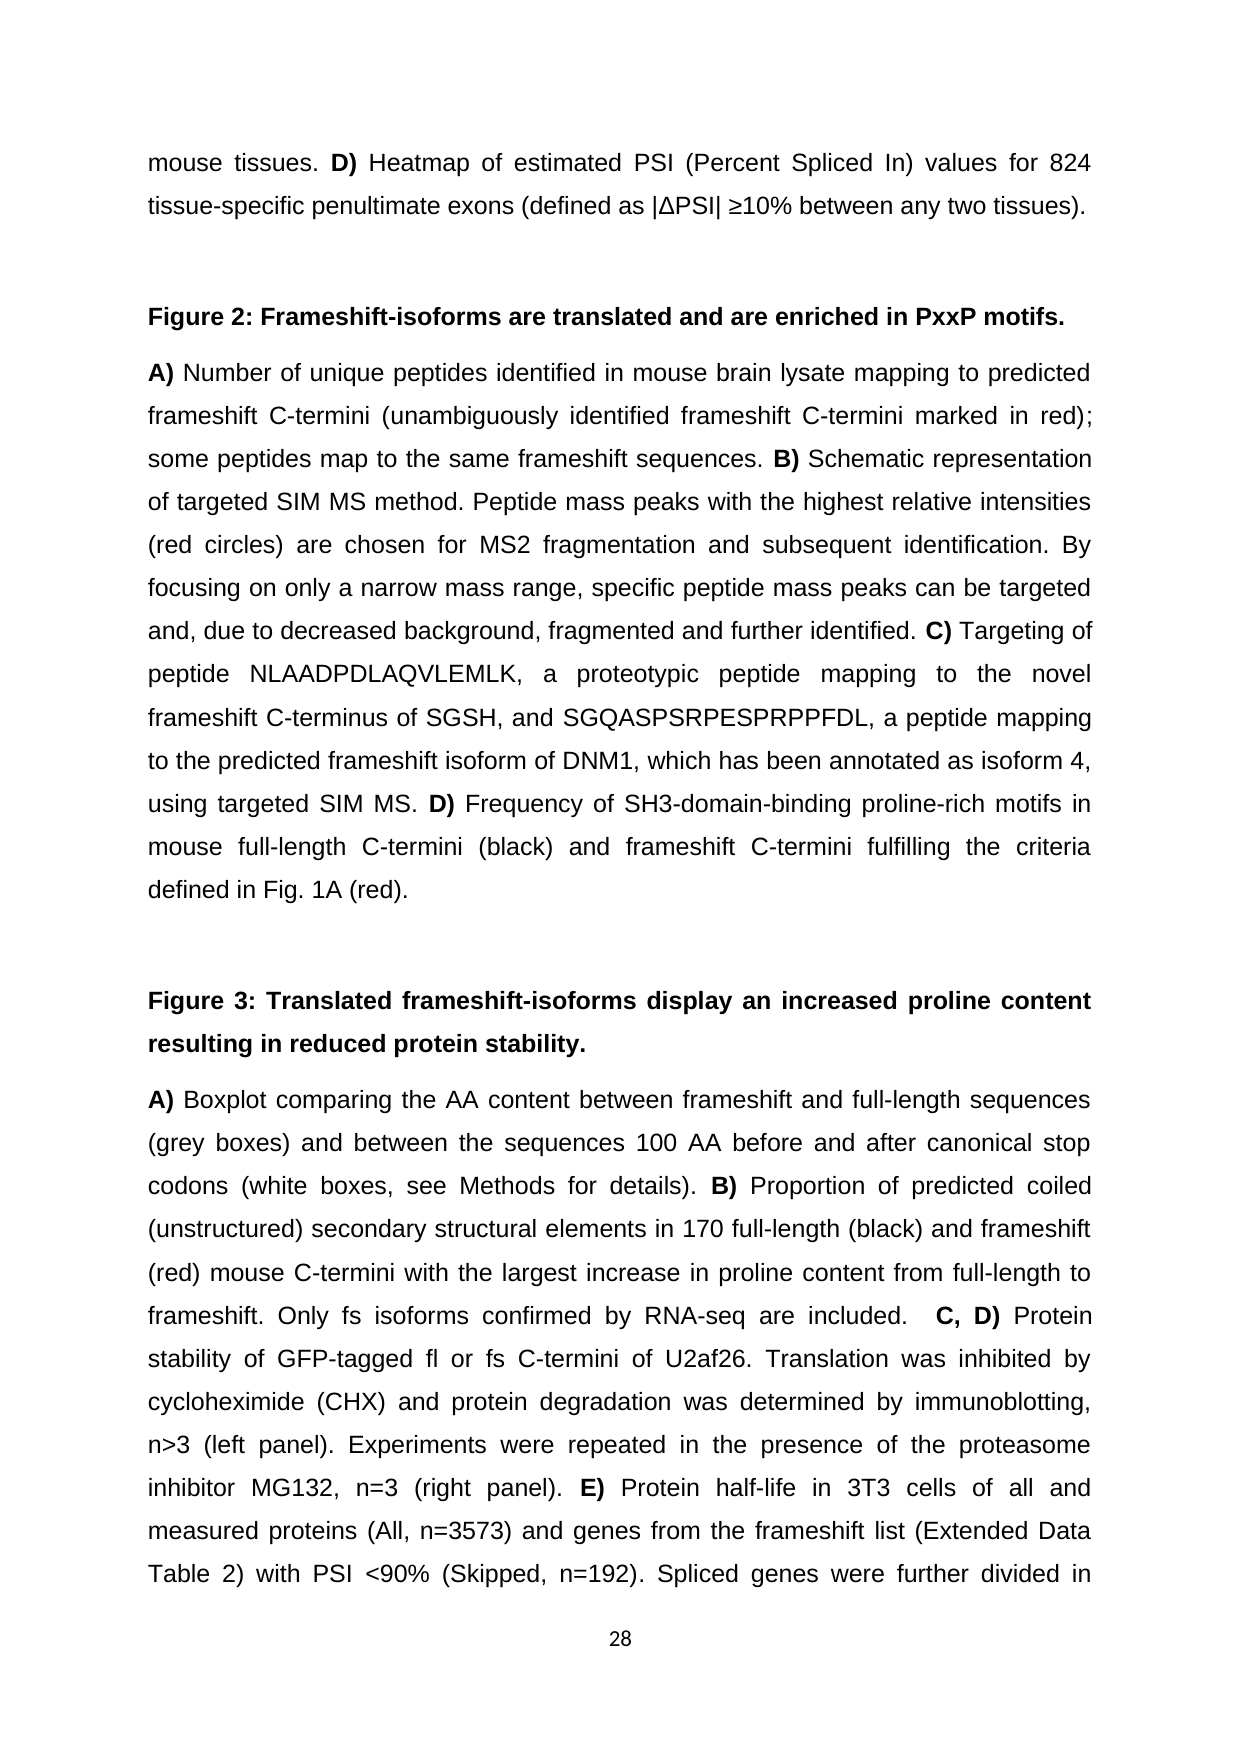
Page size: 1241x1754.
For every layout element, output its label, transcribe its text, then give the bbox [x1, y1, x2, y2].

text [148, 148, 1093, 219]
text A) Number of unique peptides identified in mouse brain lysate mapping to predicted frameshift C-termini (unambiguously identified frameshift C-termini marked in red); some peptides map to the same frameshift sequences. B) Schematic representation of targeted SIM MS method. Peptide mass peaks with the highest relative intensities (red circles) are chosen for MS2 fragmentation and subsequent identification. By focusing on only a narrow mass range, specific peptide mass peaks can be targeted and, due to decreased background, fragmented and further identified. C) Targeting of peptide NLAADPDLAQVLEMLK, a proteotypic peptide mapping to the novel frameshift C-terminus of SGSH, and SGQASPSRPESPRPPFDL, a peptide mapping to the predicted frameshift isoform of DNM1, which has been annotated as isoform 4, using targeted SIM MS. D) Frequency of SH3-domain-binding proline-rich motifs in mouse full-length C-termini (black) and frameshift C-termini fulfilling the criteria defined in Fig. 1A (red). [148, 358, 1093, 904]
text Figure 3: Translated frameshift-isoforms display an increased proline content resulting in reduced protein stability. [148, 986, 1093, 1058]
text Figure 2: Frameshift-isoforms are translated and are enriched in PxxP motifs. [148, 302, 1093, 331]
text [148, 1085, 1093, 1588]
